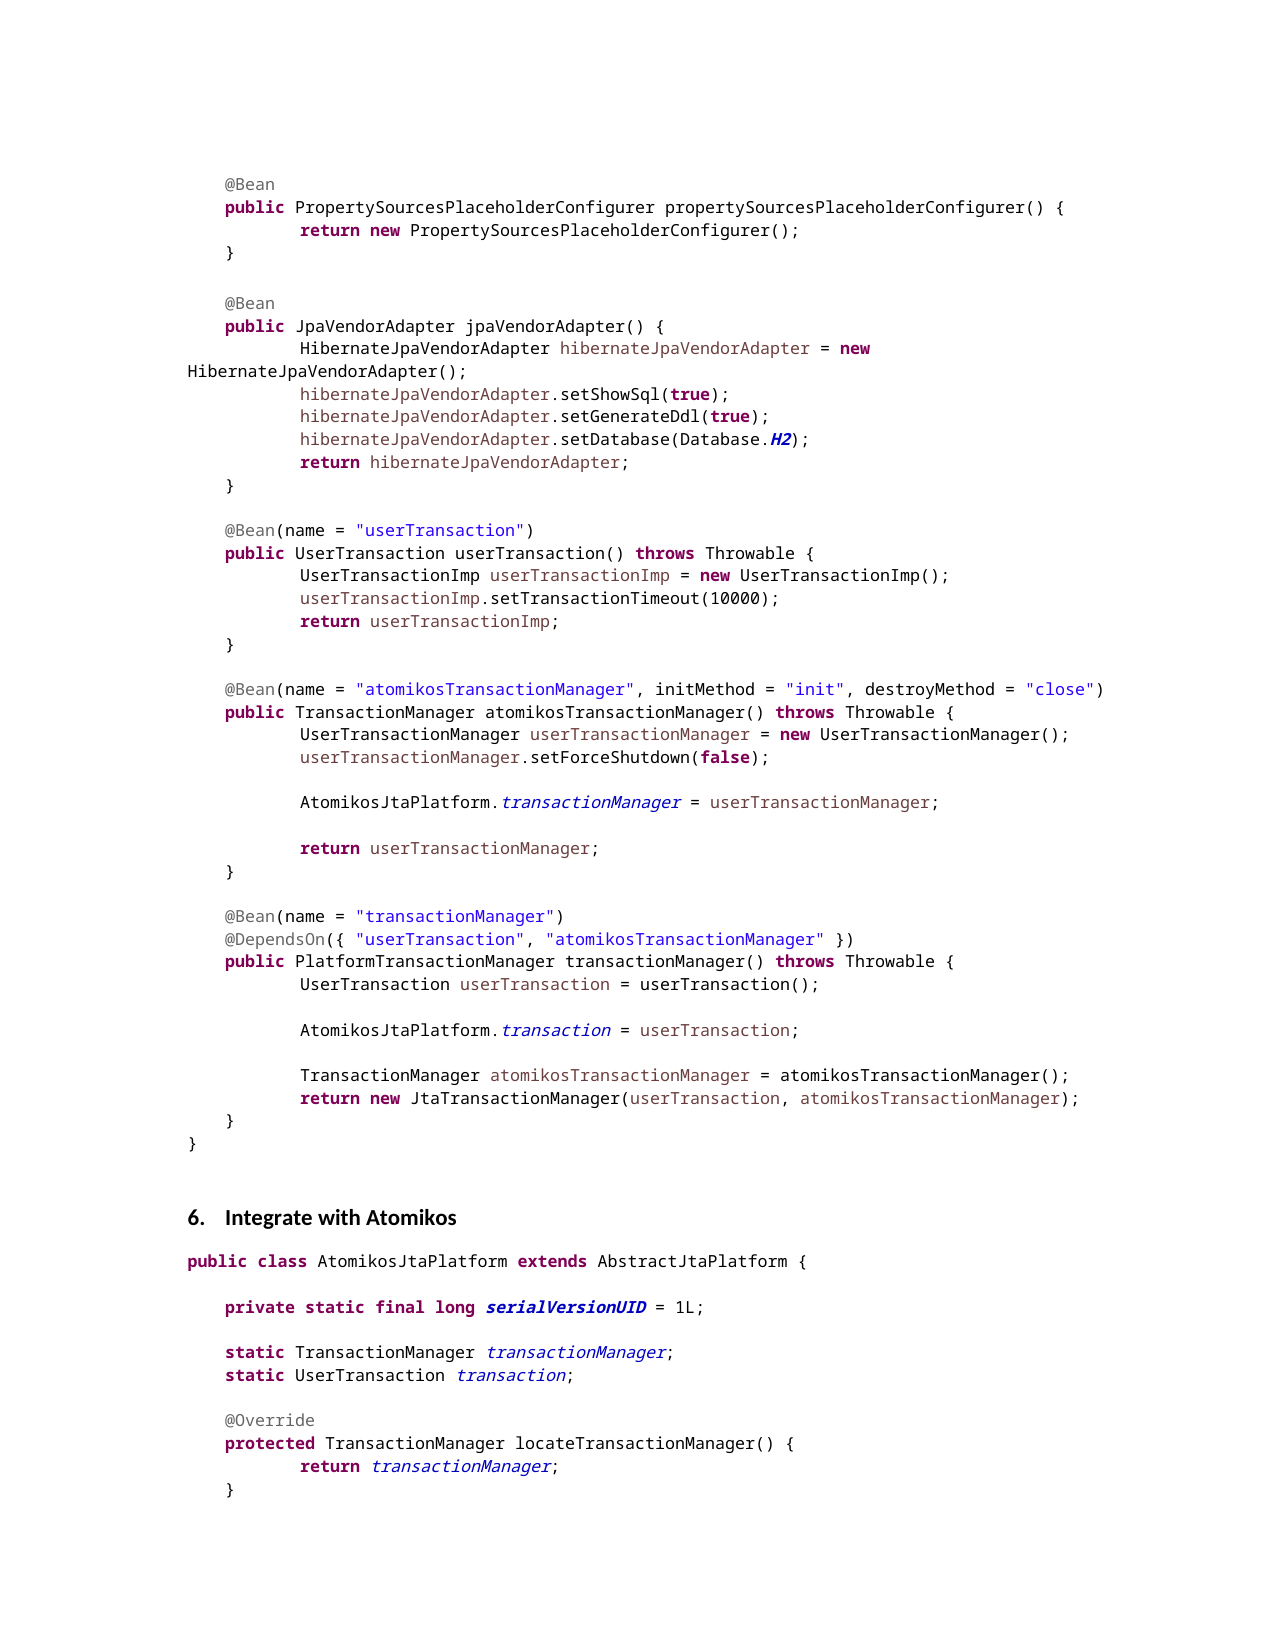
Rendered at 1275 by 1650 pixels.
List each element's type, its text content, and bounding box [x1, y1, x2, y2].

text return transactionManager; [187, 1454, 1125, 1477]
text UserTransactionImp userTransactionImp = new UserTransactionImp(); [187, 564, 1125, 587]
text @Bean(name = "atomikosTransactionManager", initMethod = "init", destroyMethod = "close") [187, 678, 1125, 700]
text AtomikosJtaPlatform.transactionManager = userTransactionManager; [187, 791, 1125, 814]
text } [187, 1132, 1125, 1154]
text return new JtaTransactionManager(userTransaction, atomikosTransactionManager); [187, 1086, 1125, 1109]
text @Override [187, 1409, 1125, 1432]
text } [187, 473, 1125, 496]
list Integrate with Atomikos [187, 1203, 1125, 1231]
text } [187, 859, 1125, 882]
text public class AtomikosJtaPlatform extends AbstractJtaPlatform { [187, 1250, 1125, 1273]
text } [187, 241, 1125, 263]
text @Bean(name = "transactionManager") [187, 905, 1125, 927]
text hibernateJpaVendorAdapter.setShowSql(true); [187, 382, 1125, 405]
text AtomikosJtaPlatform.transaction = userTransaction; [187, 1018, 1125, 1041]
text return userTransactionManager; [187, 837, 1125, 859]
text public TransactionManager atomikosTransactionManager() throws Throwable { [187, 700, 1125, 723]
text } [187, 632, 1125, 655]
text @DependsOn({ "userTransaction", "atomikosTransactionManager" }) [187, 927, 1125, 950]
text return new PropertySourcesPlaceholderConfigurer(); [187, 218, 1125, 241]
text userTransactionImp.setTransactionTimeout(10000); [187, 587, 1125, 609]
text static UserTransaction transaction; [187, 1363, 1125, 1386]
text public PlatformTransactionManager transactionManager() throws Throwable { [187, 950, 1125, 973]
text UserTransactionManager userTransactionManager = new UserTransactionManager(); [187, 723, 1125, 746]
text TransactionManager atomikosTransactionManager = atomikosTransactionManager(); [187, 1064, 1125, 1086]
text private static final long serialVersionUID = 1L; [187, 1295, 1125, 1318]
text UserTransaction userTransaction = userTransaction(); [187, 973, 1125, 996]
text } [187, 1477, 1125, 1500]
text public JpaVendorAdapter jpaVendorAdapter() { [187, 314, 1125, 337]
text } [187, 1109, 1125, 1132]
text HibernateJpaVendorAdapter hibernateJpaVendorAdapter = new HibernateJpaVendorAdapter(); [187, 337, 1125, 382]
text return hibernateJpaVendorAdapter; [187, 451, 1125, 473]
text hibernateJpaVendorAdapter.setDatabase(Database.H2); [187, 428, 1125, 451]
text @Bean [187, 173, 1125, 195]
text static TransactionManager transactionManager; [187, 1341, 1125, 1363]
text hibernateJpaVendorAdapter.setGenerateDdl(true); [187, 405, 1125, 428]
text public PropertySourcesPlaceholderConfigurer propertySourcesPlaceholderConfigurer() { [187, 195, 1125, 218]
text userTransactionManager.setForceShutdown(false); [187, 746, 1125, 768]
text @Bean [187, 292, 1125, 314]
text public UserTransaction userTransaction() throws Throwable { [187, 541, 1125, 564]
text @Bean(name = "userTransaction") [187, 519, 1125, 541]
text protected TransactionManager locateTransactionManager() { [187, 1432, 1125, 1454]
text return userTransactionImp; [187, 609, 1125, 632]
